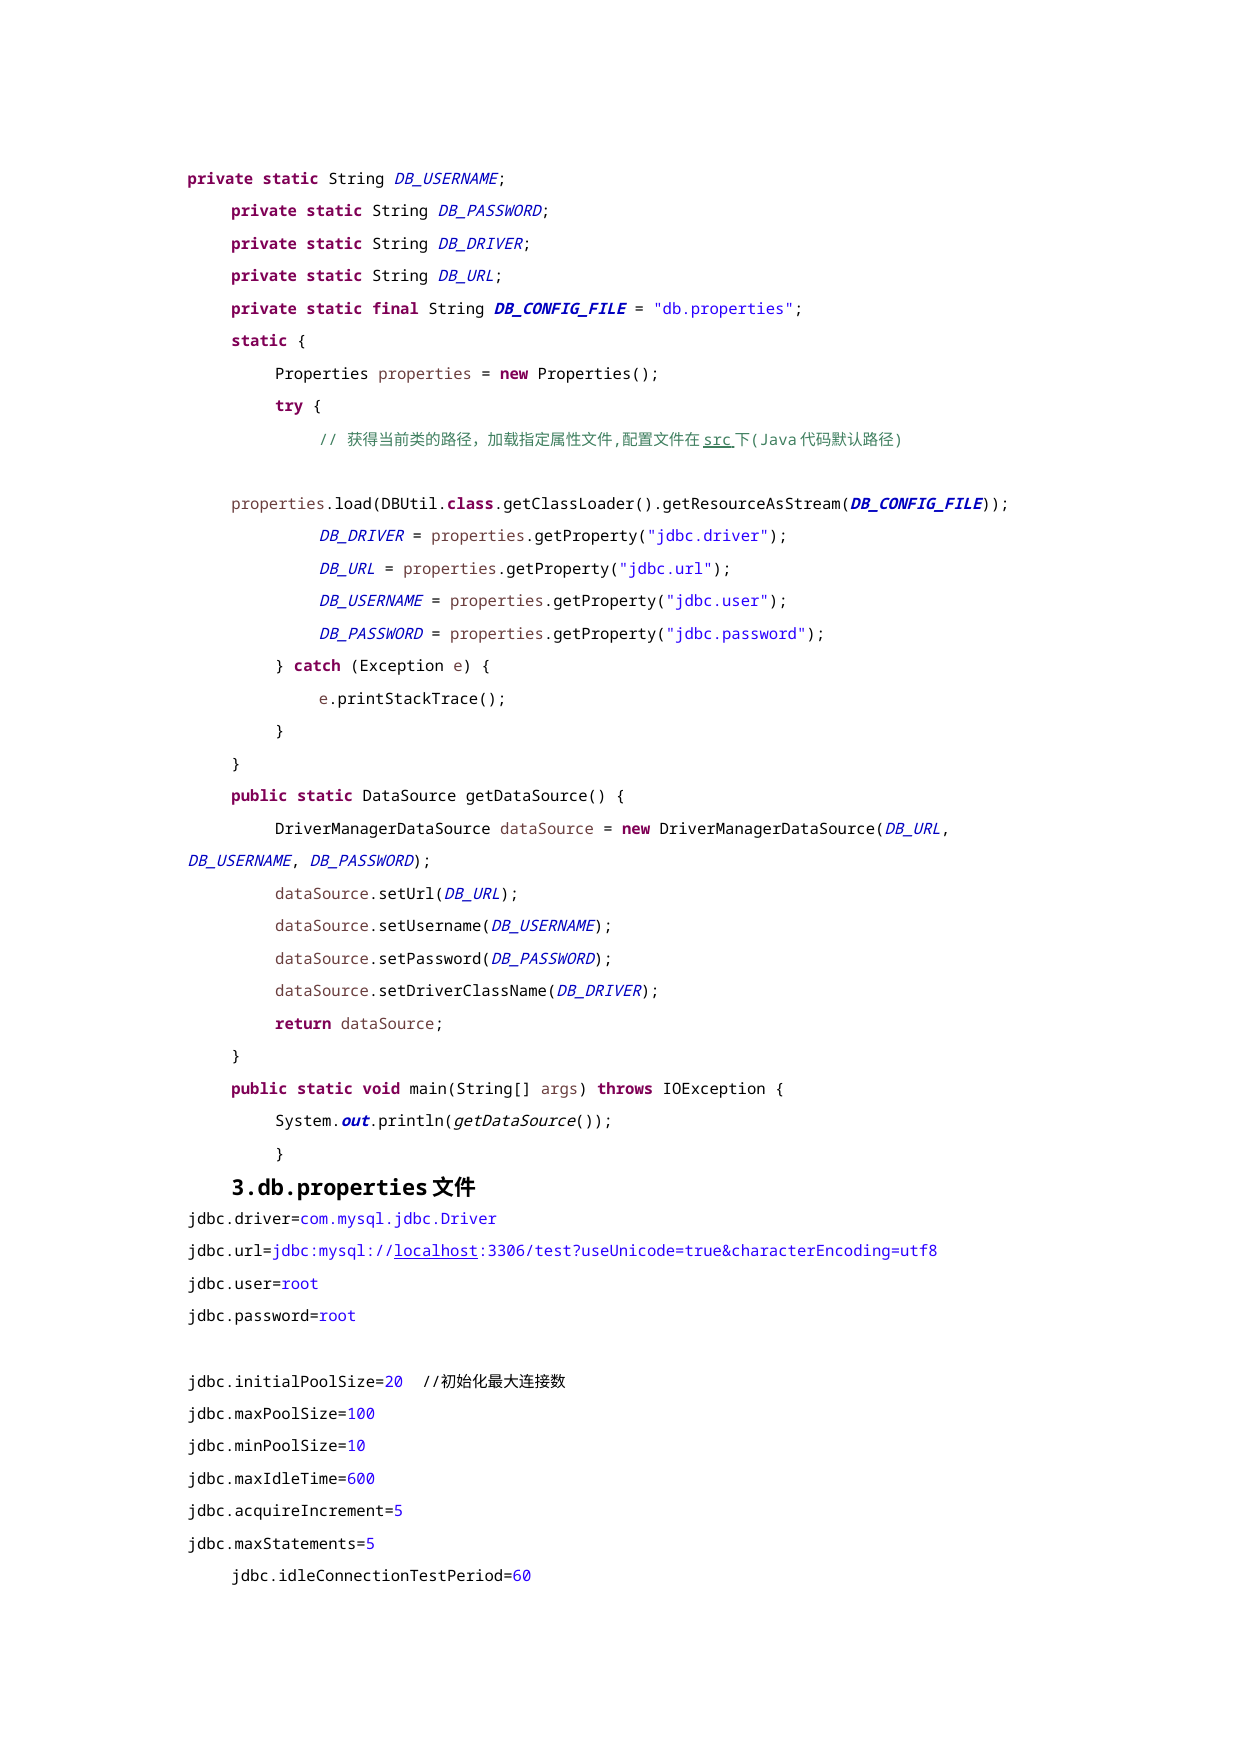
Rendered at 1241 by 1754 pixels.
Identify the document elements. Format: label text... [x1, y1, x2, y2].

text jdbc.password=root [187, 1299, 1053, 1332]
text dataSource.setUsername(DB_USERNAME); [187, 909, 1053, 942]
text dataSource.setDriverClassName(DB_DRIVER); [187, 974, 1053, 1007]
list jdbc.idleConnectionTestPeriod=60 [231, 1559, 1053, 1592]
text } [187, 747, 1053, 779]
text private static String DB_URL; [187, 259, 1053, 292]
text jdbc.driver=com.mysql.jdbc.Driver [187, 1202, 1053, 1234]
text private static String DB_DRIVER; [187, 227, 1053, 259]
list } [231, 1137, 1053, 1169]
text jdbc.maxPoolSize=100 [187, 1397, 1053, 1429]
text return dataSource; [187, 1007, 1053, 1039]
text jdbc.minPoolSize=10 [187, 1429, 1053, 1462]
text DriverManagerDataSource dataSource = new DriverManagerDataSource(DB_URL, DB_USERNAME, DB_PASSWORD); [187, 812, 1053, 877]
text DB_URL = properties.getProperty("jdbc.url"); [187, 552, 1053, 584]
text private static String DB_PASSWORD; [187, 194, 1053, 227]
text DB_USERNAME = properties.getProperty("jdbc.user"); [187, 584, 1053, 617]
text jdbc.maxStatements=5 [187, 1527, 1053, 1559]
list db.properties文件 [231, 1169, 1053, 1202]
text DB_DRIVER = properties.getProperty("jdbc.driver"); [187, 519, 1053, 552]
text public static DataSource getDataSource() { [187, 779, 1053, 812]
text e.printStackTrace(); [187, 682, 1053, 714]
text private static final String DB_CONFIG_FILE = "db.properties"; [187, 292, 1053, 324]
text dataSource.setUrl(DB_URL); [187, 877, 1053, 909]
text DB_PASSWORD = properties.getProperty("jdbc.password"); [187, 617, 1053, 649]
text try { [187, 389, 1053, 422]
text jdbc.url=jdbc:mysql://localhost:3306/test?useUnicode=true&characterEncoding=utf8 [187, 1234, 1053, 1267]
text jdbc.initialPoolSize=20 //初始化最大连接数 [187, 1364, 1053, 1397]
text } [187, 714, 1053, 747]
text static { [187, 324, 1053, 357]
text // 获得当前类的路径，加载指定属性文件,配置文件在src下(Java代码默认路径) [187, 422, 1053, 454]
text } catch (Exception e) { [187, 649, 1053, 682]
text jdbc.acquireIncrement=5 [187, 1494, 1053, 1527]
text } [187, 1039, 1053, 1072]
text jdbc.user=root [187, 1267, 1053, 1299]
text properties.load(DBUtil.class.getClassLoader().getResourceAsStream(DB_CONFIG_FILE)); [187, 454, 1053, 519]
text private static String DB_USERNAME; [187, 162, 1053, 194]
text Properties properties = new Properties(); [187, 357, 1053, 389]
text public static void main(String[] args) throws IOException { [187, 1072, 1053, 1104]
text System.out.println(getDataSource()); [187, 1104, 1053, 1137]
text jdbc.maxIdleTime=600 [187, 1462, 1053, 1494]
text dataSource.setPassword(DB_PASSWORD); [187, 942, 1053, 974]
